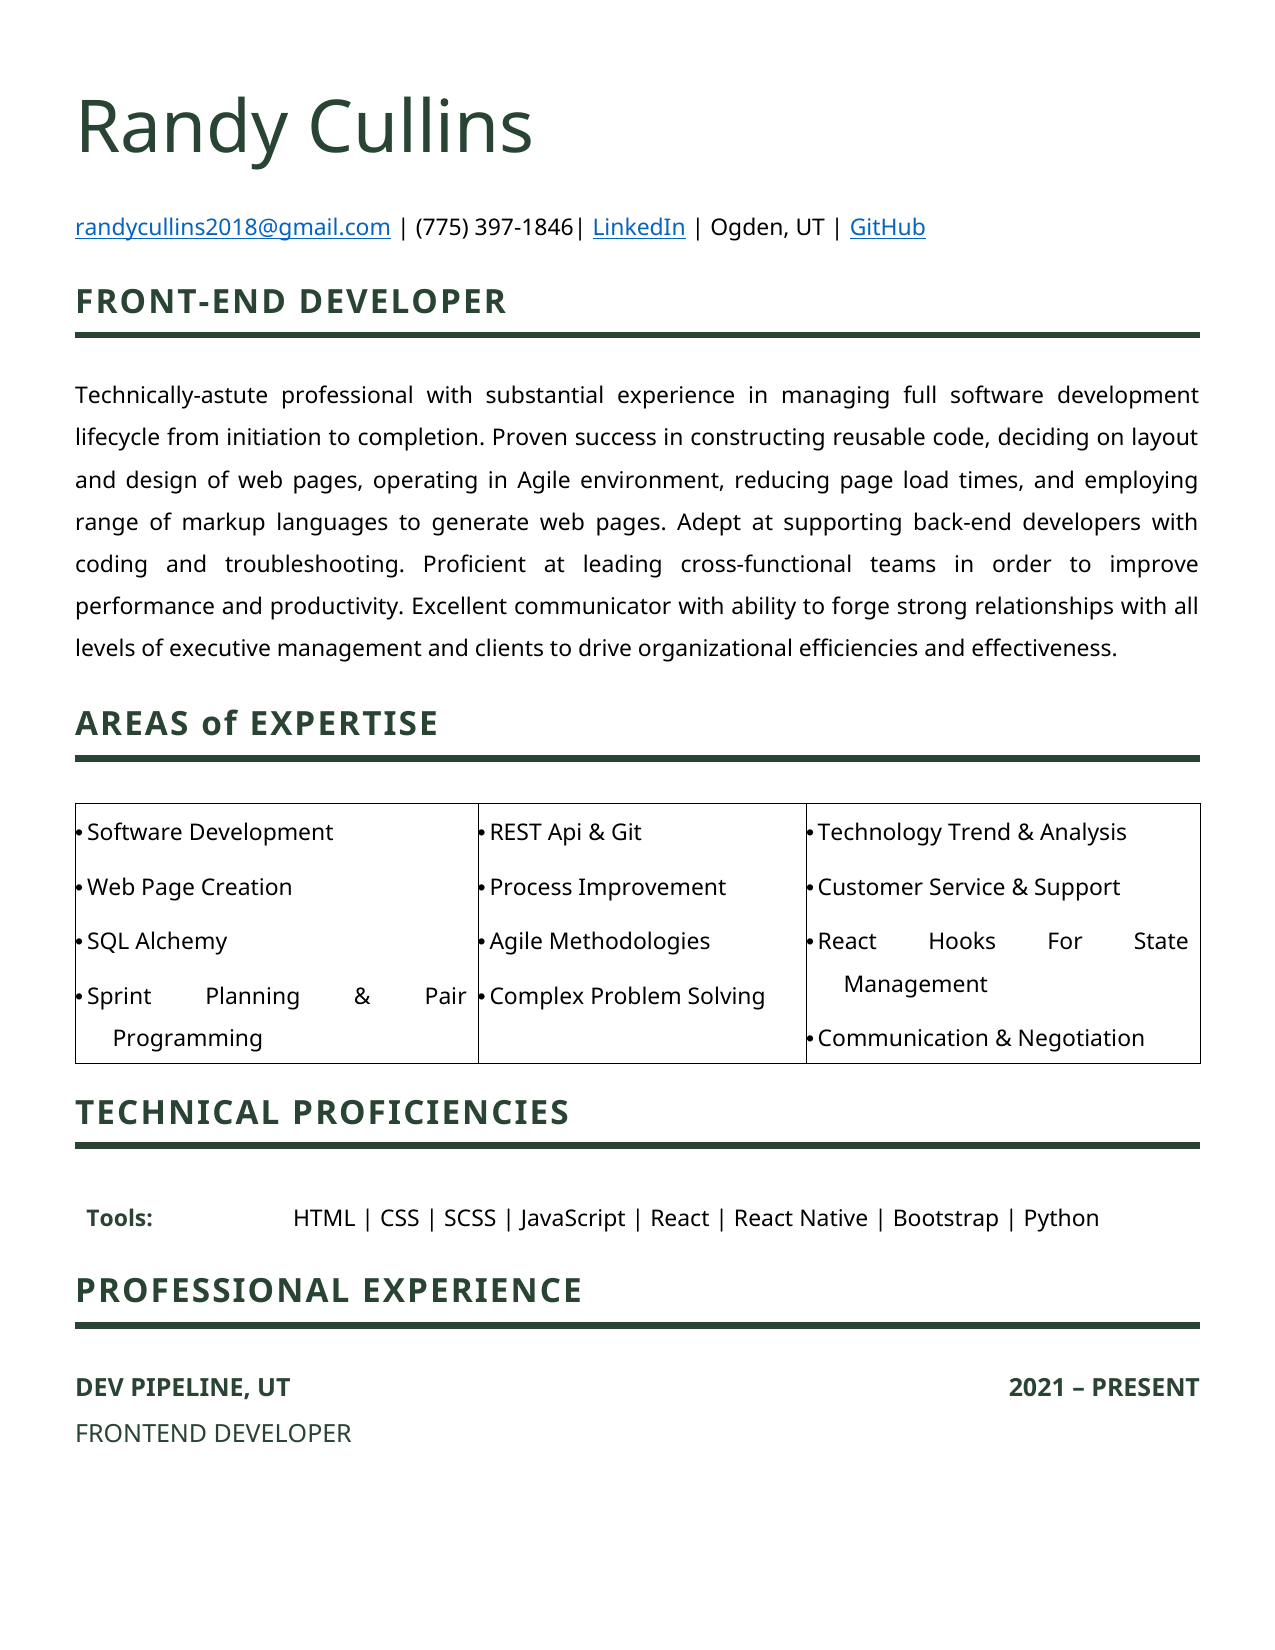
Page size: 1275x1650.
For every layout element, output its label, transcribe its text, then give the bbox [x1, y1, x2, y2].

text Technically-astute professional with substantial experience in managing full software development lifecycle from initiation to completion. Proven success in constructing reusable code, deciding on layout and design of web pages, operating in Agile environment, reducing page load times, and employing range of markup languages to generate web pages. Adept at supporting back-end developers with coding and troubleshooting. Proficient at leading cross-functional teams in order to improve performance and productivity. Excellent communicator with ability to forge strong relationships with all levels of executive management and clients to drive organizational efficiencies and effectiveness. [75, 379, 1200, 663]
table_header Tools: [75, 1190, 282, 1242]
text Randy Cullins [75, 75, 1200, 174]
table_header Technology Trend & Analysis Customer Service & Support React Hooks For State Management Communication & Negotiation [807, 804, 1200, 1063]
table_header REST Api & Git Process Improvement Agile Methodologies Complex Problem Solving [479, 804, 806, 1063]
table_header HTML | CSS | SCSS | JavaScript | React | React Native | Bootstrap | Python [282, 1190, 1200, 1242]
title FRONTEND DEVELOPER [75, 1415, 1200, 1449]
title FRONT-END DEVELOPER [75, 278, 1200, 332]
title TECHNICAL PROFICIENCIES [75, 1089, 1200, 1142]
table_header Software Development Web Page Creation SQL Alchemy Sprint Planning & Pair Programming [76, 804, 478, 1063]
title AREAS of EXPERTISE [75, 699, 1200, 755]
text randycullins2018@gmail.com | (775) 397-1846| LinkedIn | Ogden, UT | GitHub [75, 211, 1200, 242]
text DEV PIPELINE, UT 2021 – PRESENT [75, 1369, 1200, 1403]
title PROFESSIONAL EXPERIENCE [75, 1267, 1200, 1322]
